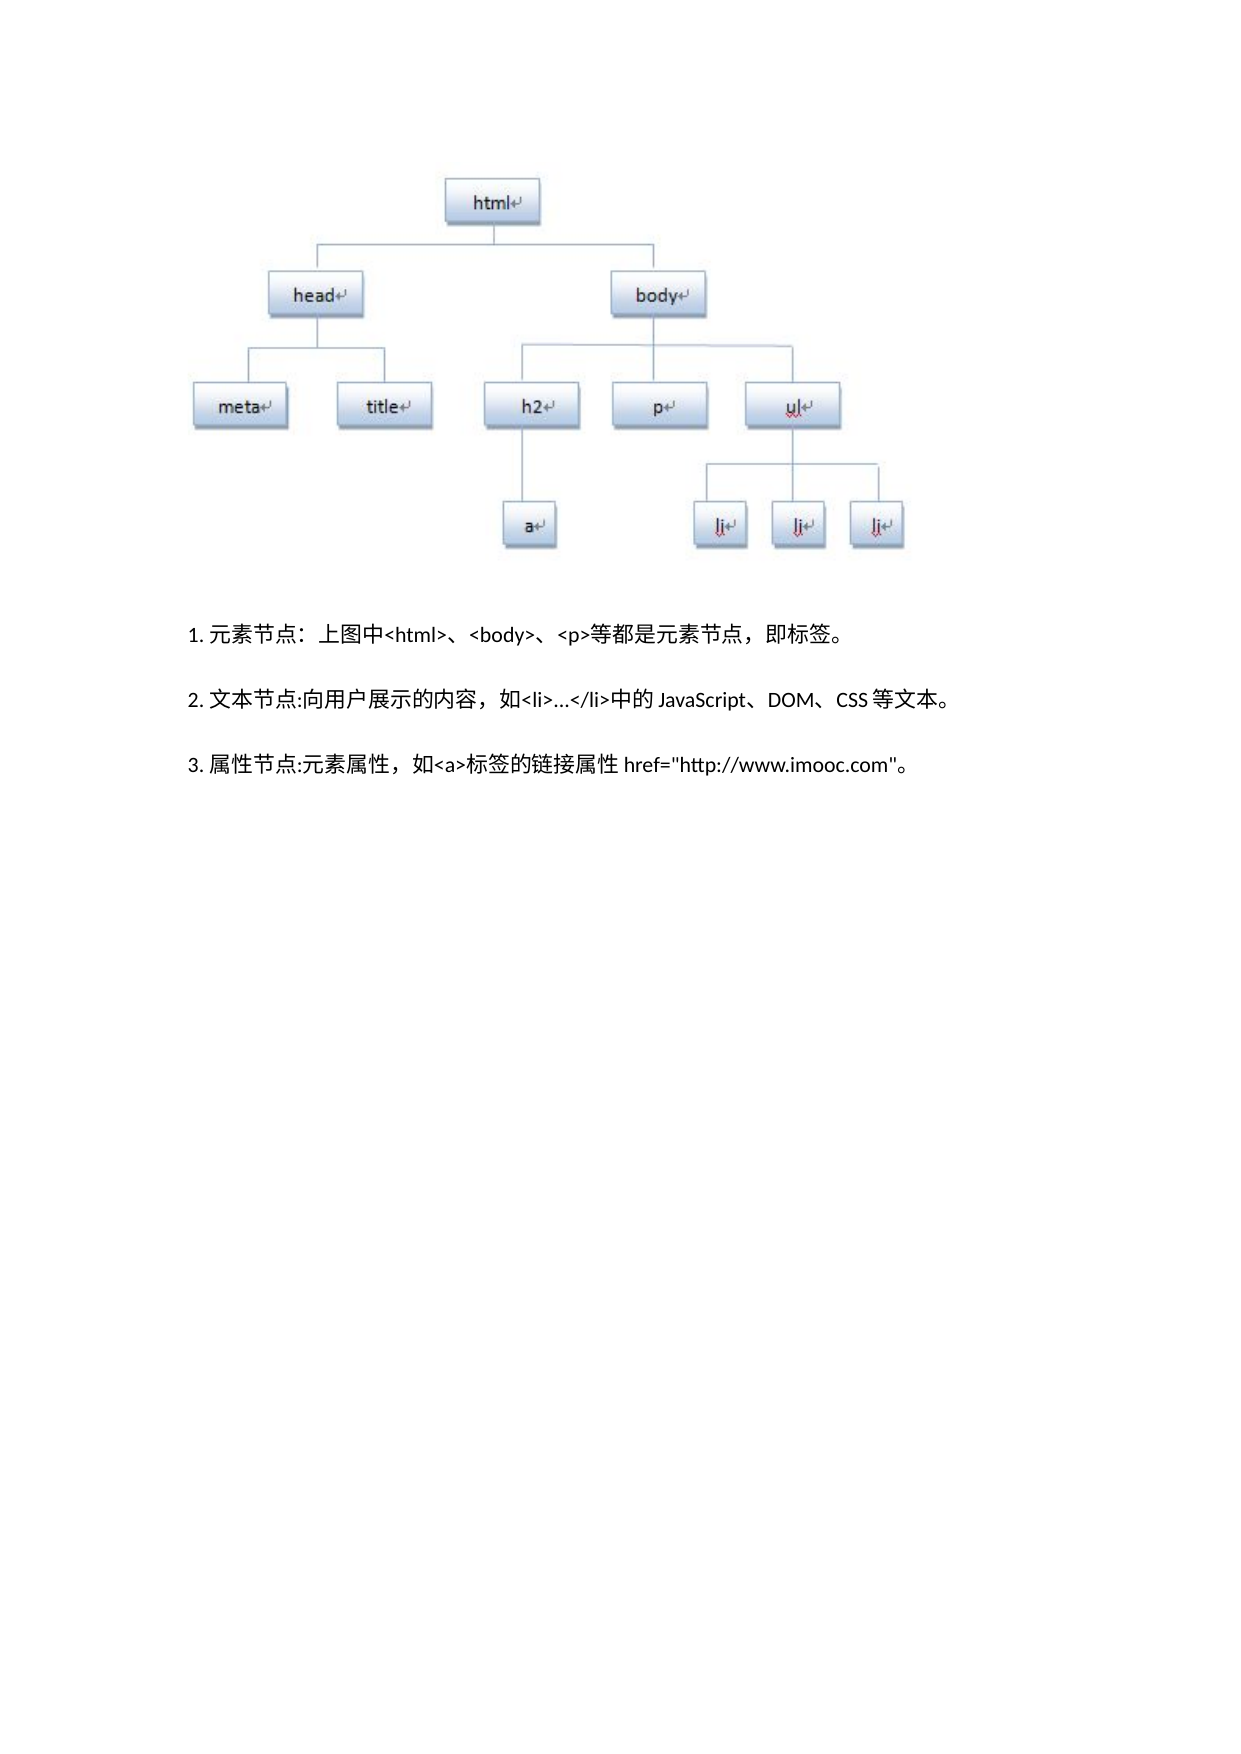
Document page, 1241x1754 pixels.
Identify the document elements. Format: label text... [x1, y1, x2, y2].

text 1. 元素节点：上图中<html>、<body>、<p>等都是元素节点，即标签。 [187, 617, 1053, 649]
text 2. 文本节点:向用户展示的内容，如<li>...</li>中的JavaScript、DOM、CSS等文本。 [187, 682, 1053, 714]
text 3. 属性节点:元素属性，如<a>标签的链接属性href="http://www.imooc.com"。 [187, 747, 1053, 779]
picture [187, 162, 922, 592]
